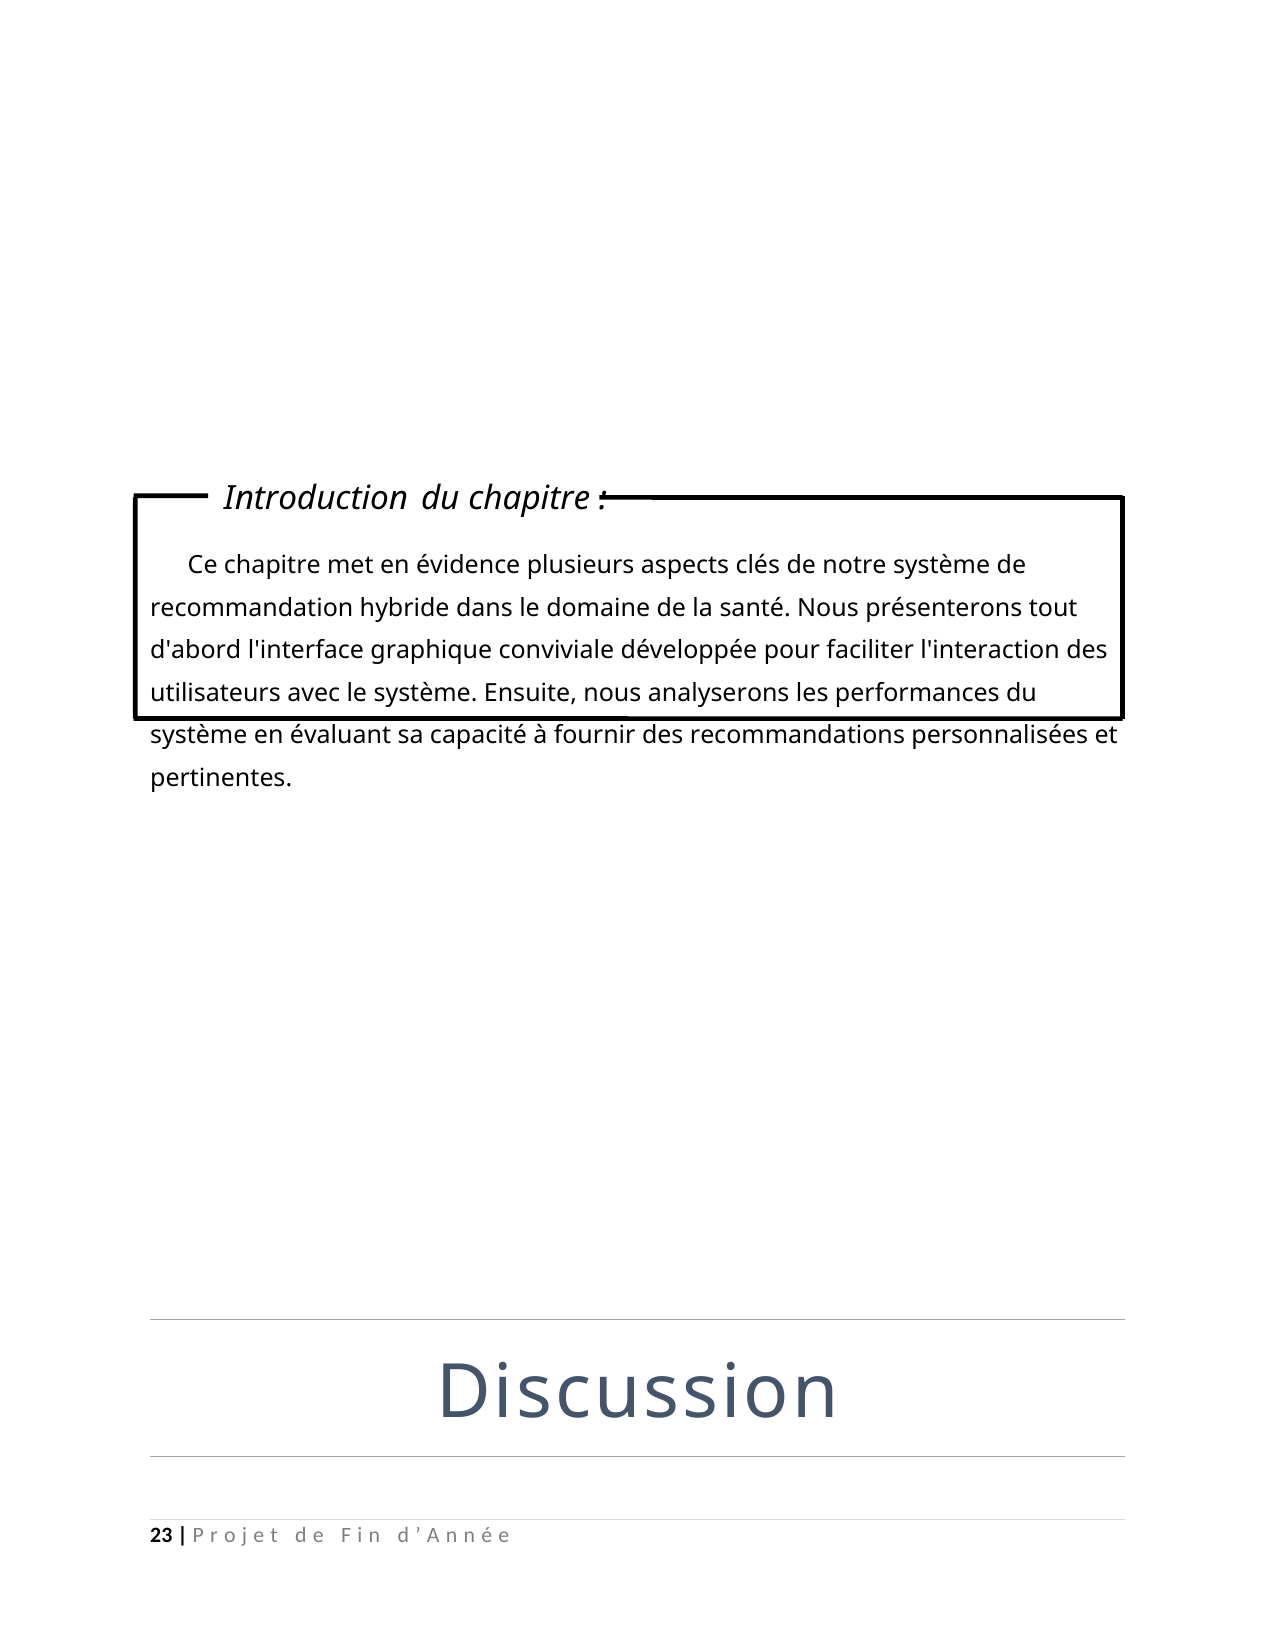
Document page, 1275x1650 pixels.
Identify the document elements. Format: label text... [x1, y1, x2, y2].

text Ce chapitre met en évidence plusieurs aspects clés de notre système de recommandation hybride dans le domaine de la santé. Nous présenterons tout d'abord l'interface graphique conviviale développée pour faciliter l'interaction des utilisateurs avec le système. Ensuite, nous analyserons les performances du système en évaluant sa capacité à fournir des recommandations personnalisées et pertinentes. [150, 719, 1125, 793]
text Ce chapitre met en évidence plusieurs aspects clés de notre système de recommandation hybride dans le domaine de la santé. Nous présenterons tout d'abord l'interface graphique conviviale développée pour faciliter l'interaction des utilisateurs avec le système. Ensuite, nous analyserons les performances du système en évaluant sa capacité à fournir des recommandations personnalisées et pertinentes. [150, 547, 1120, 716]
text Introduction du chapitre : [150, 473, 1125, 519]
title Discussion [150, 1320, 1125, 1456]
